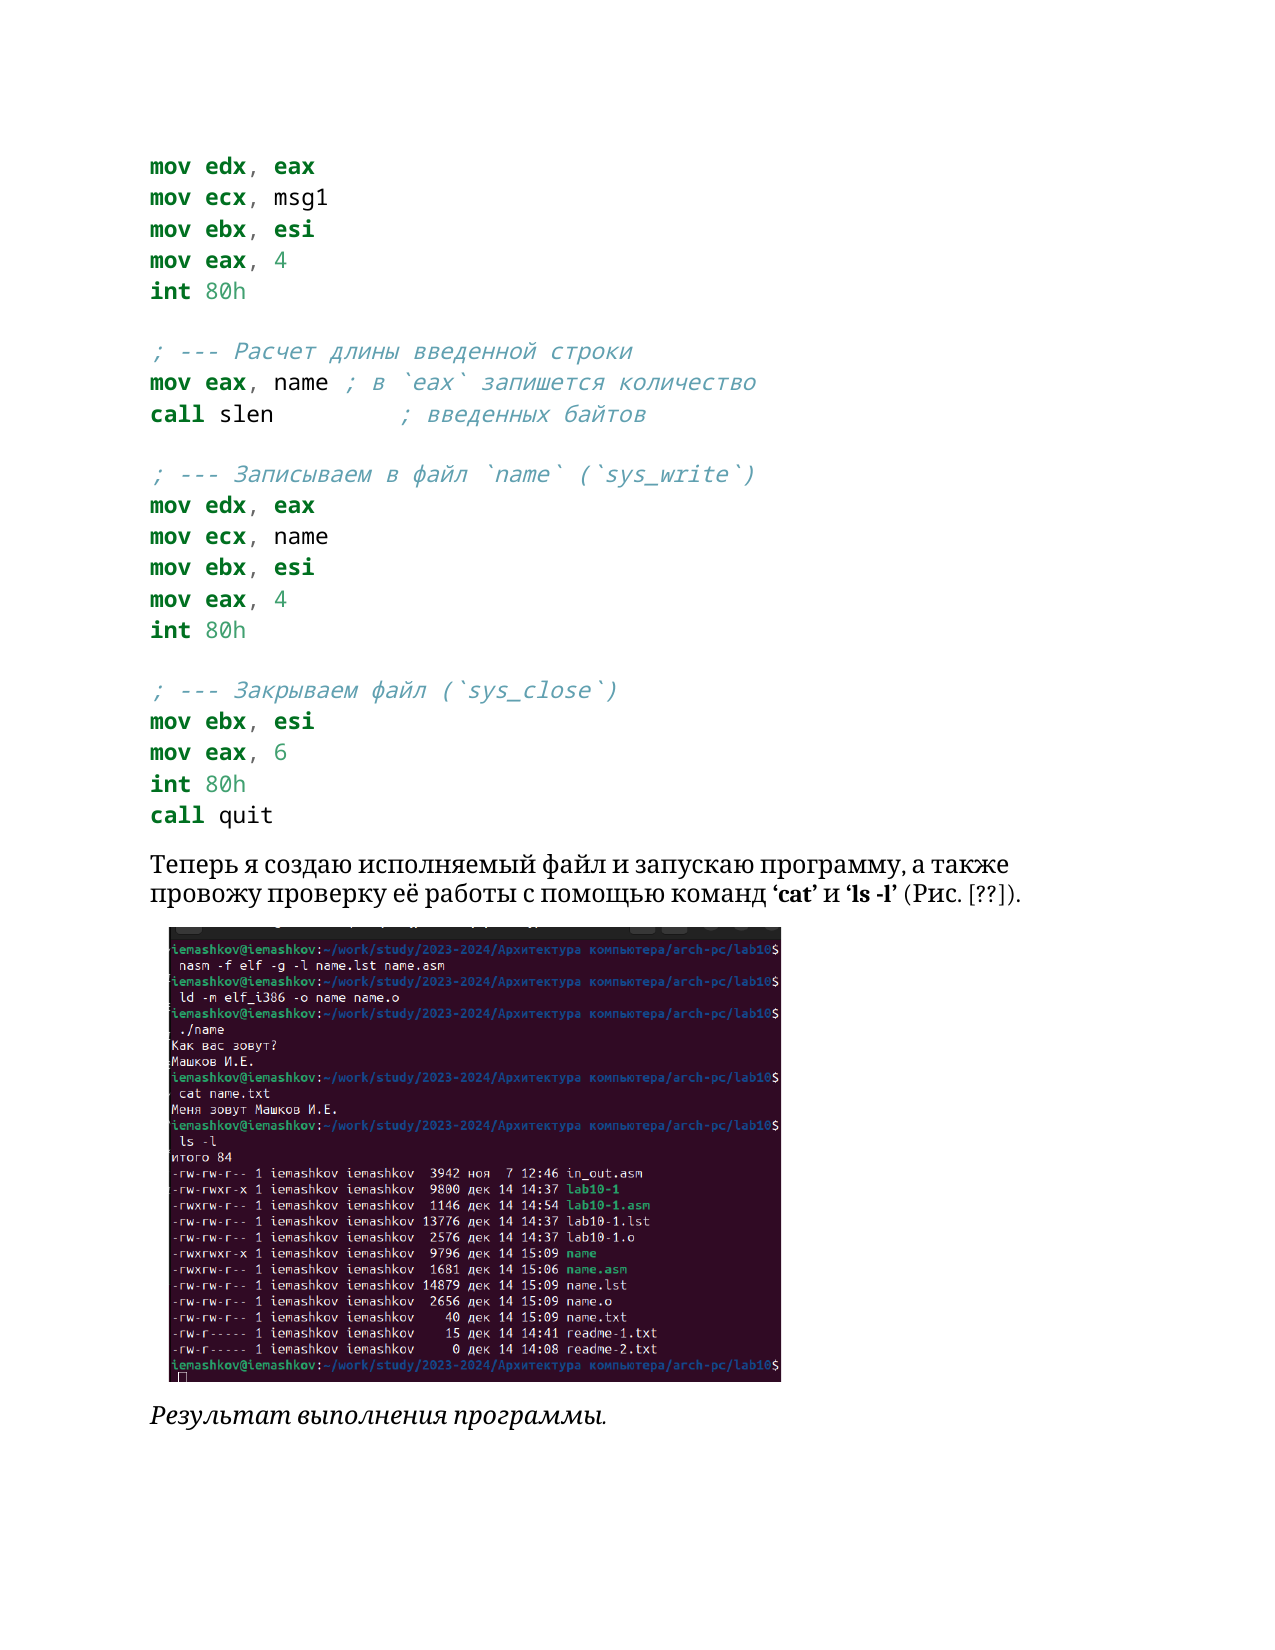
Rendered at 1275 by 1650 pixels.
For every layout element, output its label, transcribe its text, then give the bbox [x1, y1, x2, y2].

picture [168, 927, 782, 1382]
text Теперь я создаю исполняемый файл и запускаю программу, а также провожу проверку её работы с помощью команд ‘cat’ и ‘ls -l’ (Рис. [??]). [150, 851, 1125, 908]
text Результат выполнения программы. [150, 1402, 1125, 1431]
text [150, 150, 1125, 830]
